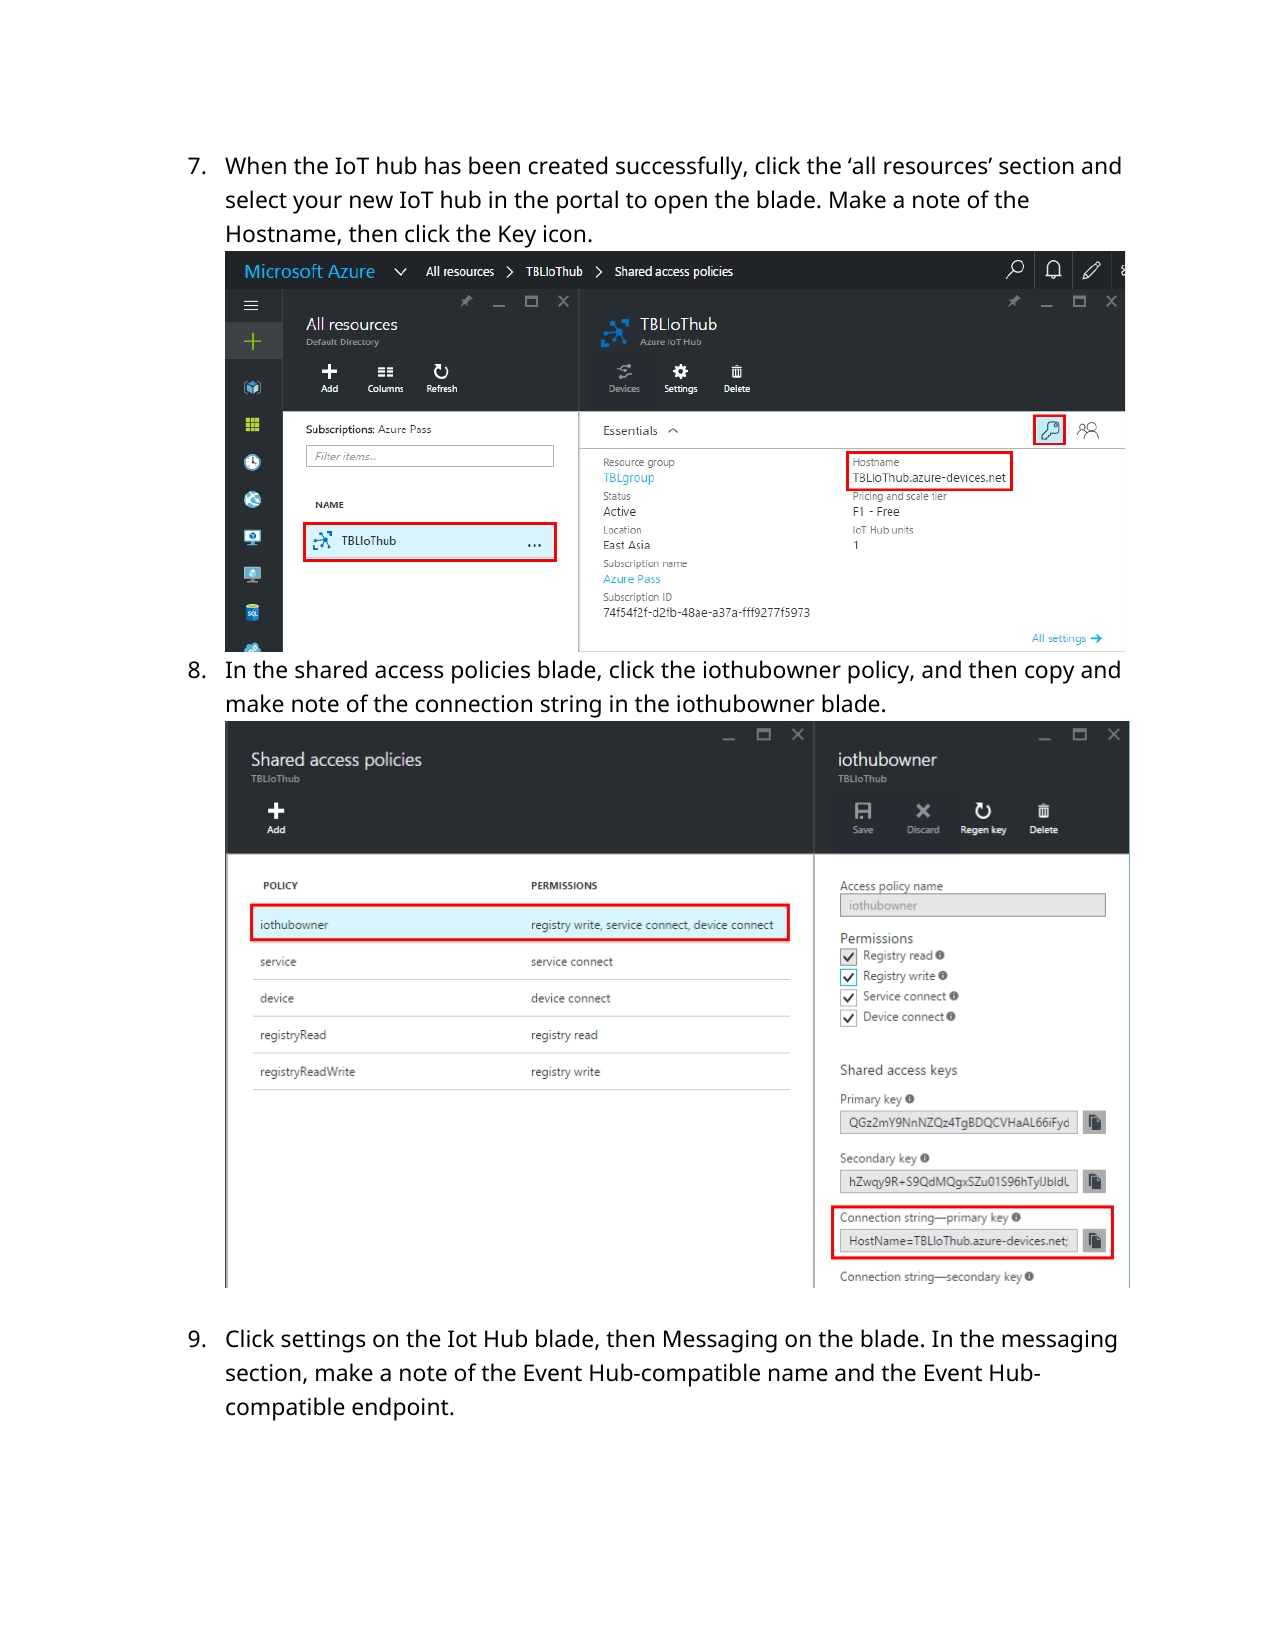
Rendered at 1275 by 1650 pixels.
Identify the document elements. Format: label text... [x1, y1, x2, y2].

picture [225, 721, 1130, 1288]
list When the IoT hub has been created successfully, click the ‘all resources’ section and select your new IoT hub in the portal to open the blade. Make a note of the Hostname, then click the Key icon. [187, 150, 1125, 249]
picture [225, 251, 1125, 652]
list Click settings on the Iot Hub blade, then Messaging on the blade. In the messaging section, make a note of the Event Hub-compatible name and the Event Hub-compatible endpoint. [187, 1323, 1125, 1422]
list In the shared access policies blade, click the iothubowner policy, and then copy and make note of the connection string in the iothubowner blade. [187, 654, 1125, 719]
